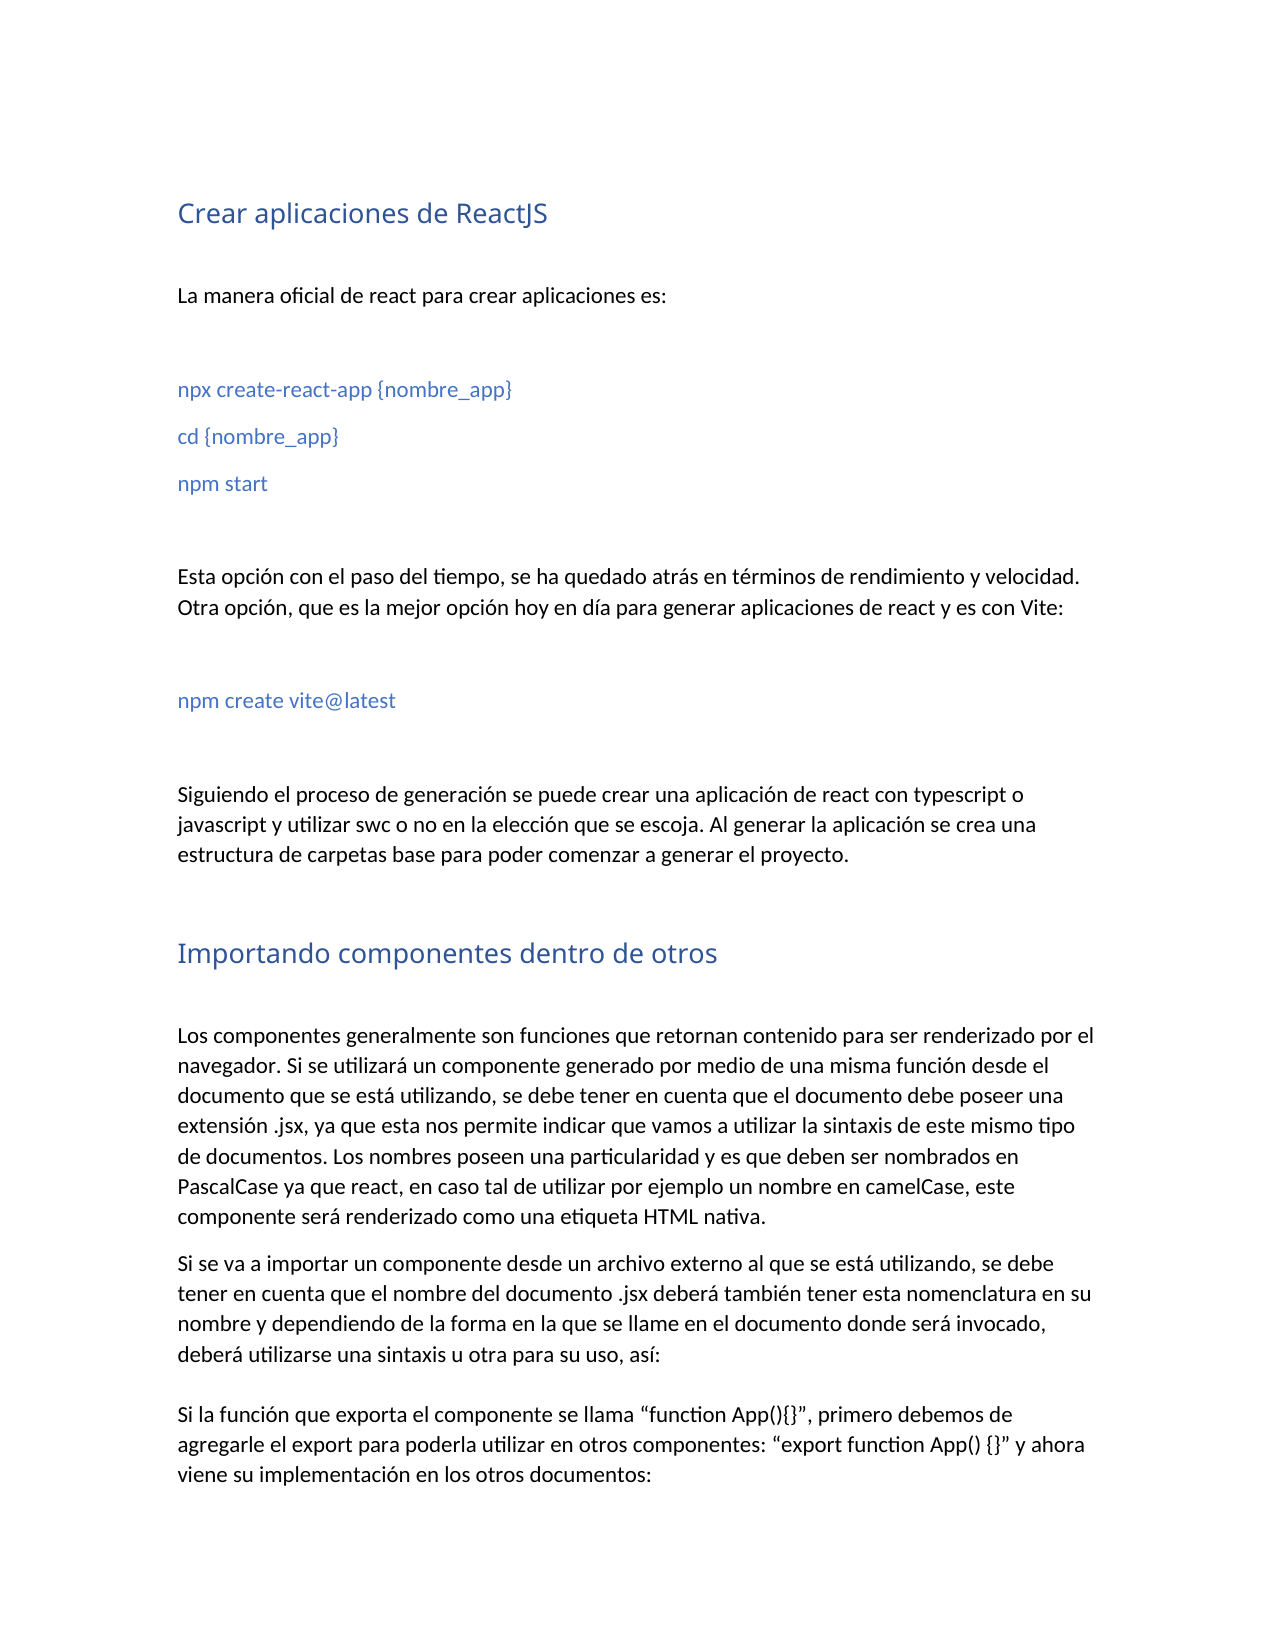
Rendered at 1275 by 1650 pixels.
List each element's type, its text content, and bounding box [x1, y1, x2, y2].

subtitle Crear aplicaciones de ReactJS [177, 194, 1098, 231]
text Siguiendo el proceso de generación se puede crear una aplicación de react con typescript o javascript y utilizar swc o no en la elección que se escoja. Al generar la aplicación se crea una estructura de carpetas base para poder comenzar a generar el proyecto. [177, 780, 1098, 868]
text cd {nombre_app} [177, 422, 1098, 450]
subtitle Importando componentes dentro de otros [177, 934, 1098, 971]
text La manera oficial de react para crear aplicaciones es: [177, 281, 1098, 309]
text npx create-react-app {nombre_app} [177, 375, 1098, 403]
text npm start [177, 469, 1098, 497]
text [177, 1249, 1098, 1488]
text Los componentes generalmente son funciones que retornan contenido para ser renderizado por el navegador. Si se utilizará un componente generado por medio de una misma función desde el documento que se está utilizando, se debe tener en cuenta que el documento debe poseer una extensión .jsx, ya que esta nos permite indicar que vamos a utilizar la sintaxis de este mismo tipo de documentos. Los nombres poseen una particularidad y es que deben ser nombrados en PascalCase ya que react, en caso tal de utilizar por ejemplo un nombre en camelCase, este componente será renderizado como una etiqueta HTML nativa. [177, 1021, 1098, 1230]
text Esta opción con el paso del tiempo, se ha quedado atrás en términos de rendimiento y velocidad. Otra opción, que es la mejor opción hoy en día para generar aplicaciones de react y es con Vite: [177, 562, 1098, 621]
text npm create vite@latest [177, 686, 1098, 714]
